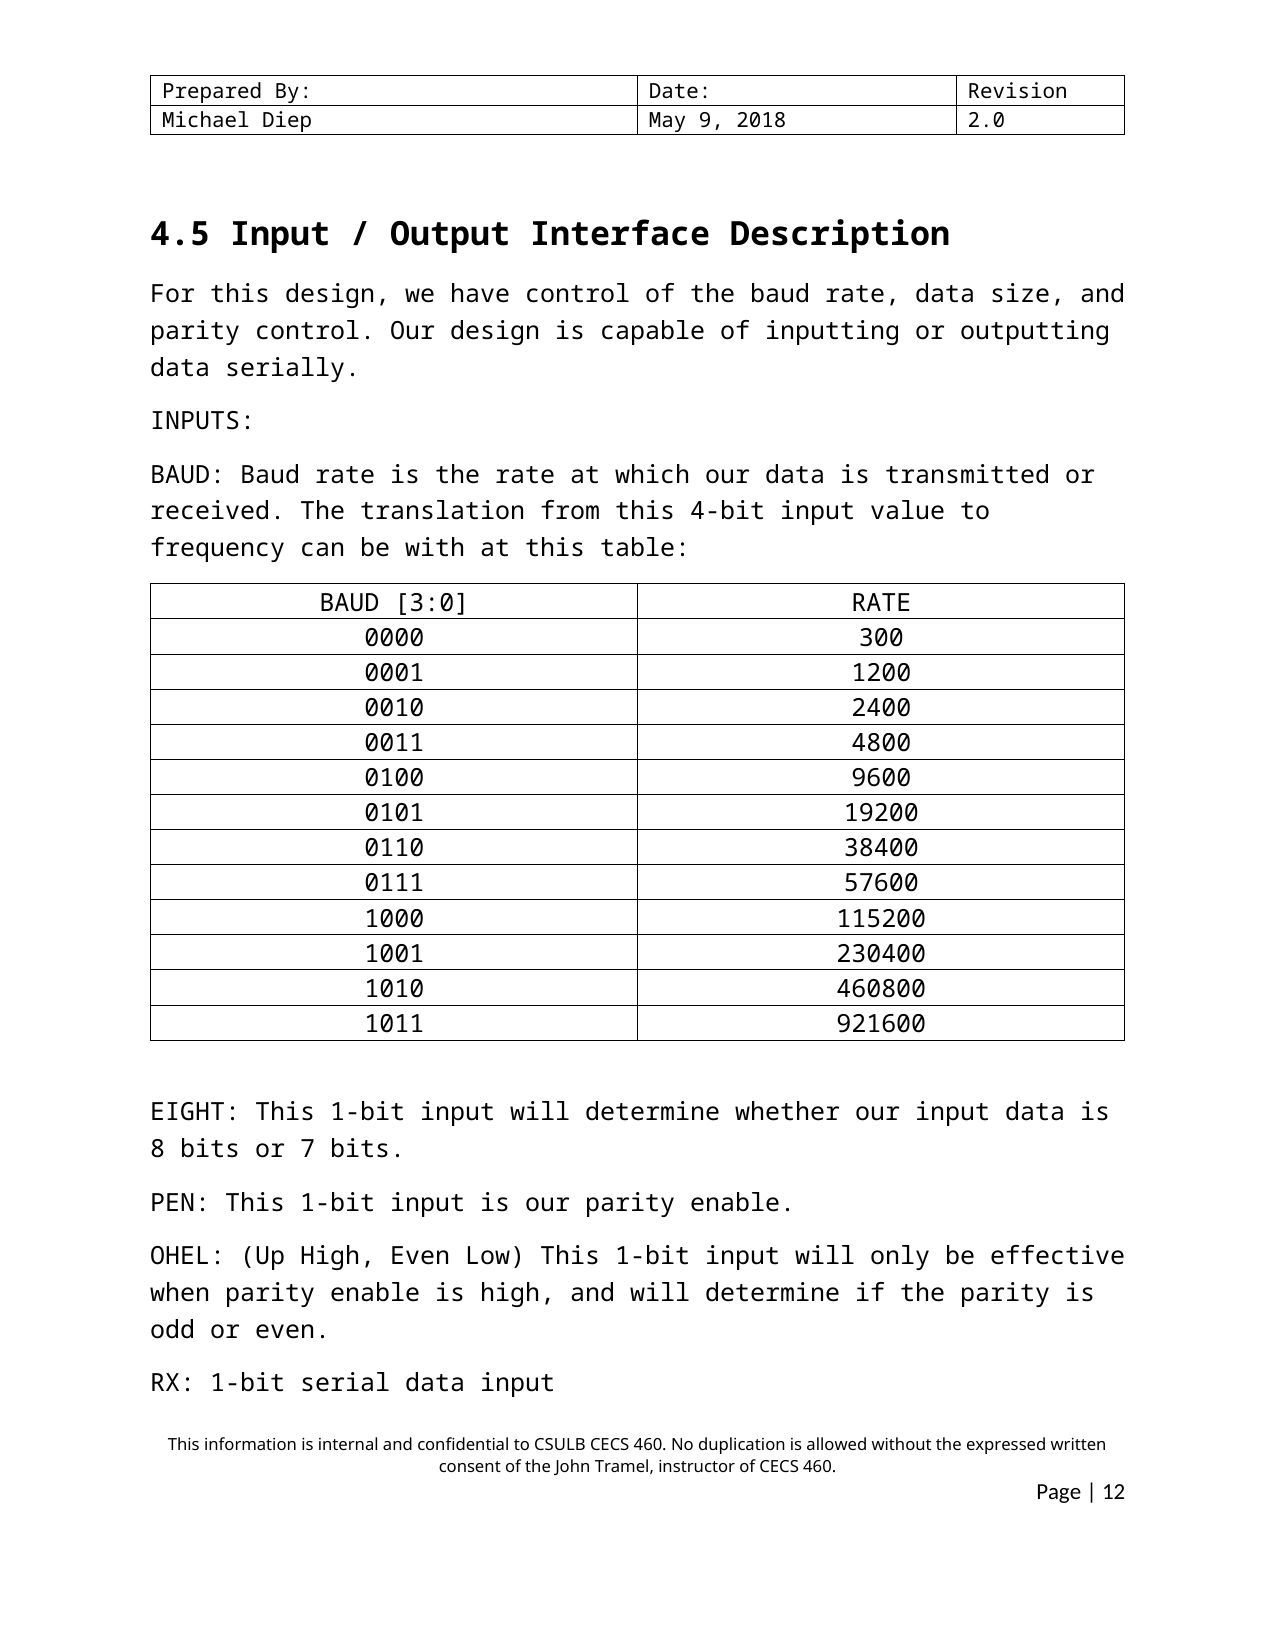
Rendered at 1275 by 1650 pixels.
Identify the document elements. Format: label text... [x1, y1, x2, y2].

text For this design, we have control of the baud rate, data size, and parity control. Our design is capable of inputting or outputting data serially. [150, 276, 1125, 383]
table_cell 921600 [638, 1006, 1124, 1039]
table_cell 19200 [638, 795, 1124, 829]
table_cell 115200 [638, 900, 1124, 934]
table_cell 1001 [151, 935, 637, 969]
table_cell 0110 [151, 830, 637, 864]
table_cell 4800 [638, 725, 1124, 759]
table_cell 0111 [151, 865, 637, 899]
text BAUD: Baud rate is the rate at which our data is transmitted or received. The translation from this 4-bit input value to frequency can be with at this table: [150, 456, 1125, 564]
table_cell 0101 [151, 795, 637, 829]
table_cell 0011 [151, 725, 637, 759]
text INPUTS: [150, 403, 1125, 437]
table_header RATE [638, 584, 1124, 618]
table_cell 9600 [638, 760, 1124, 794]
table_cell 300 [638, 619, 1124, 653]
table_cell 460800 [638, 970, 1124, 1004]
table_cell 0001 [151, 655, 637, 688]
table_cell 2400 [638, 690, 1124, 724]
table_cell 230400 [638, 935, 1124, 969]
text EIGHT: This 1-bit input will determine whether our input data is 8 bits or 7 bits. [150, 1094, 1125, 1165]
table_cell 0000 [151, 619, 637, 653]
table_cell 38400 [638, 830, 1124, 864]
table_cell 1011 [151, 1006, 637, 1039]
text RX: 1-bit serial data input [150, 1365, 1125, 1399]
table_cell 1000 [151, 900, 637, 934]
text PEN: This 1-bit input is our parity enable. [150, 1184, 1125, 1218]
table_cell 1010 [151, 970, 637, 1004]
text OHEL: (Up High, Even Low) This 1-bit input will only be effective when parity enable is high, and will determine if the parity is odd or even. [150, 1238, 1125, 1345]
text 4.5 Input / Output Interface Description [150, 210, 1125, 256]
table_cell 0100 [151, 760, 637, 794]
table_header BAUD [3:0] [151, 584, 637, 618]
table_cell 57600 [638, 865, 1124, 899]
table_cell 1200 [638, 655, 1124, 688]
table_cell 0010 [151, 690, 637, 724]
